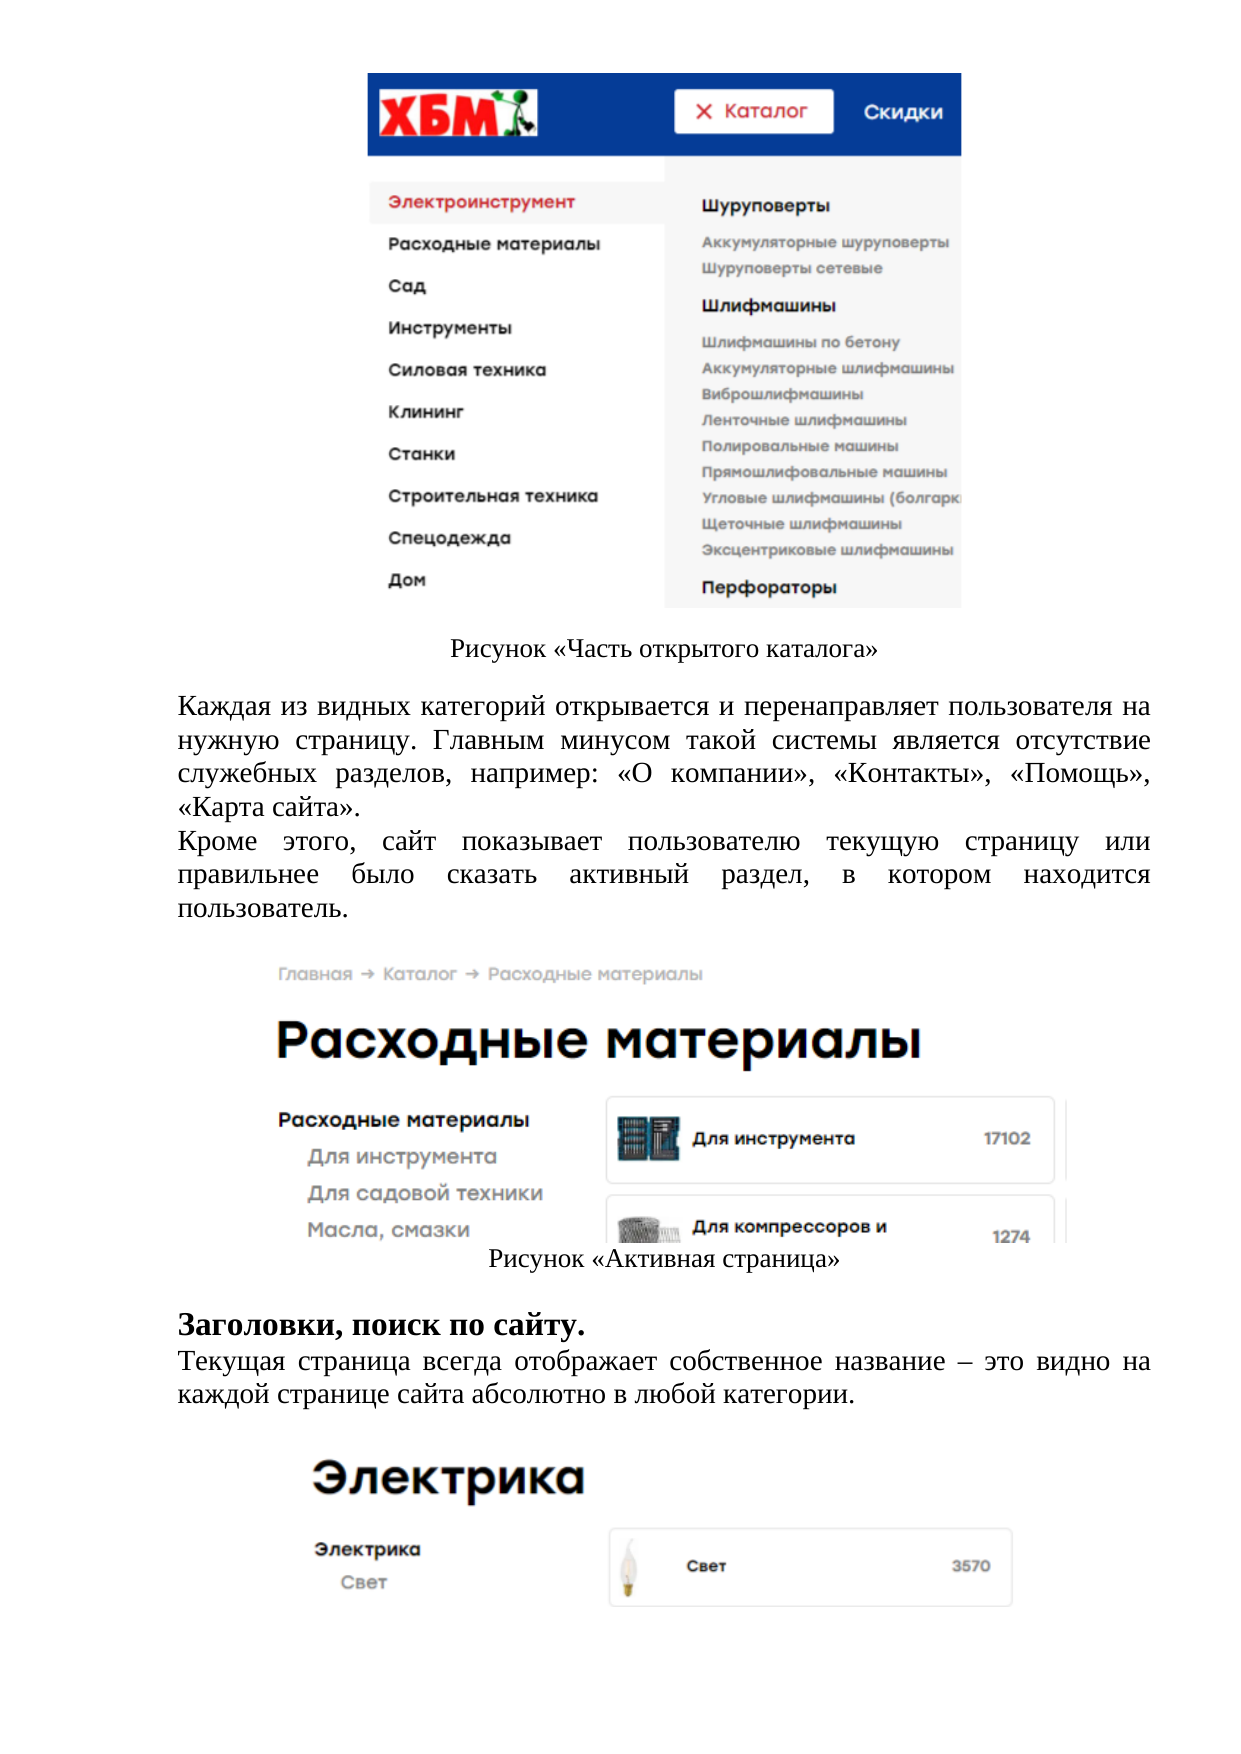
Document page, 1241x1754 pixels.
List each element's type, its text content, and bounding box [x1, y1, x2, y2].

text Каждая из видных категорий открывается и перенаправляет пользователя на нужную страницу. Главным минусом такой системы является отсутствие служебных разделов, например: «О компании», «Контакты», «Помощь», «Карта сайта». [177, 688, 1152, 823]
text Рисунок «Активная страница» [177, 1242, 1152, 1273]
text Рисунок «Часть открытого каталога» [177, 632, 1152, 663]
text Текущая страница всегда отображает собственное название – это видно на каждой странице сайта абсолютно в любой категории. [177, 1343, 1152, 1410]
picture [308, 1435, 1021, 1607]
text Кроме этого, сайт показывает пользователю текущую страницу или правильнее было сказать активный раздел, в котором находится пользователь. [177, 823, 1152, 923]
picture [367, 73, 962, 608]
text Заголовки, поиск по сайту. [177, 1304, 1152, 1343]
picture [262, 948, 1067, 1243]
